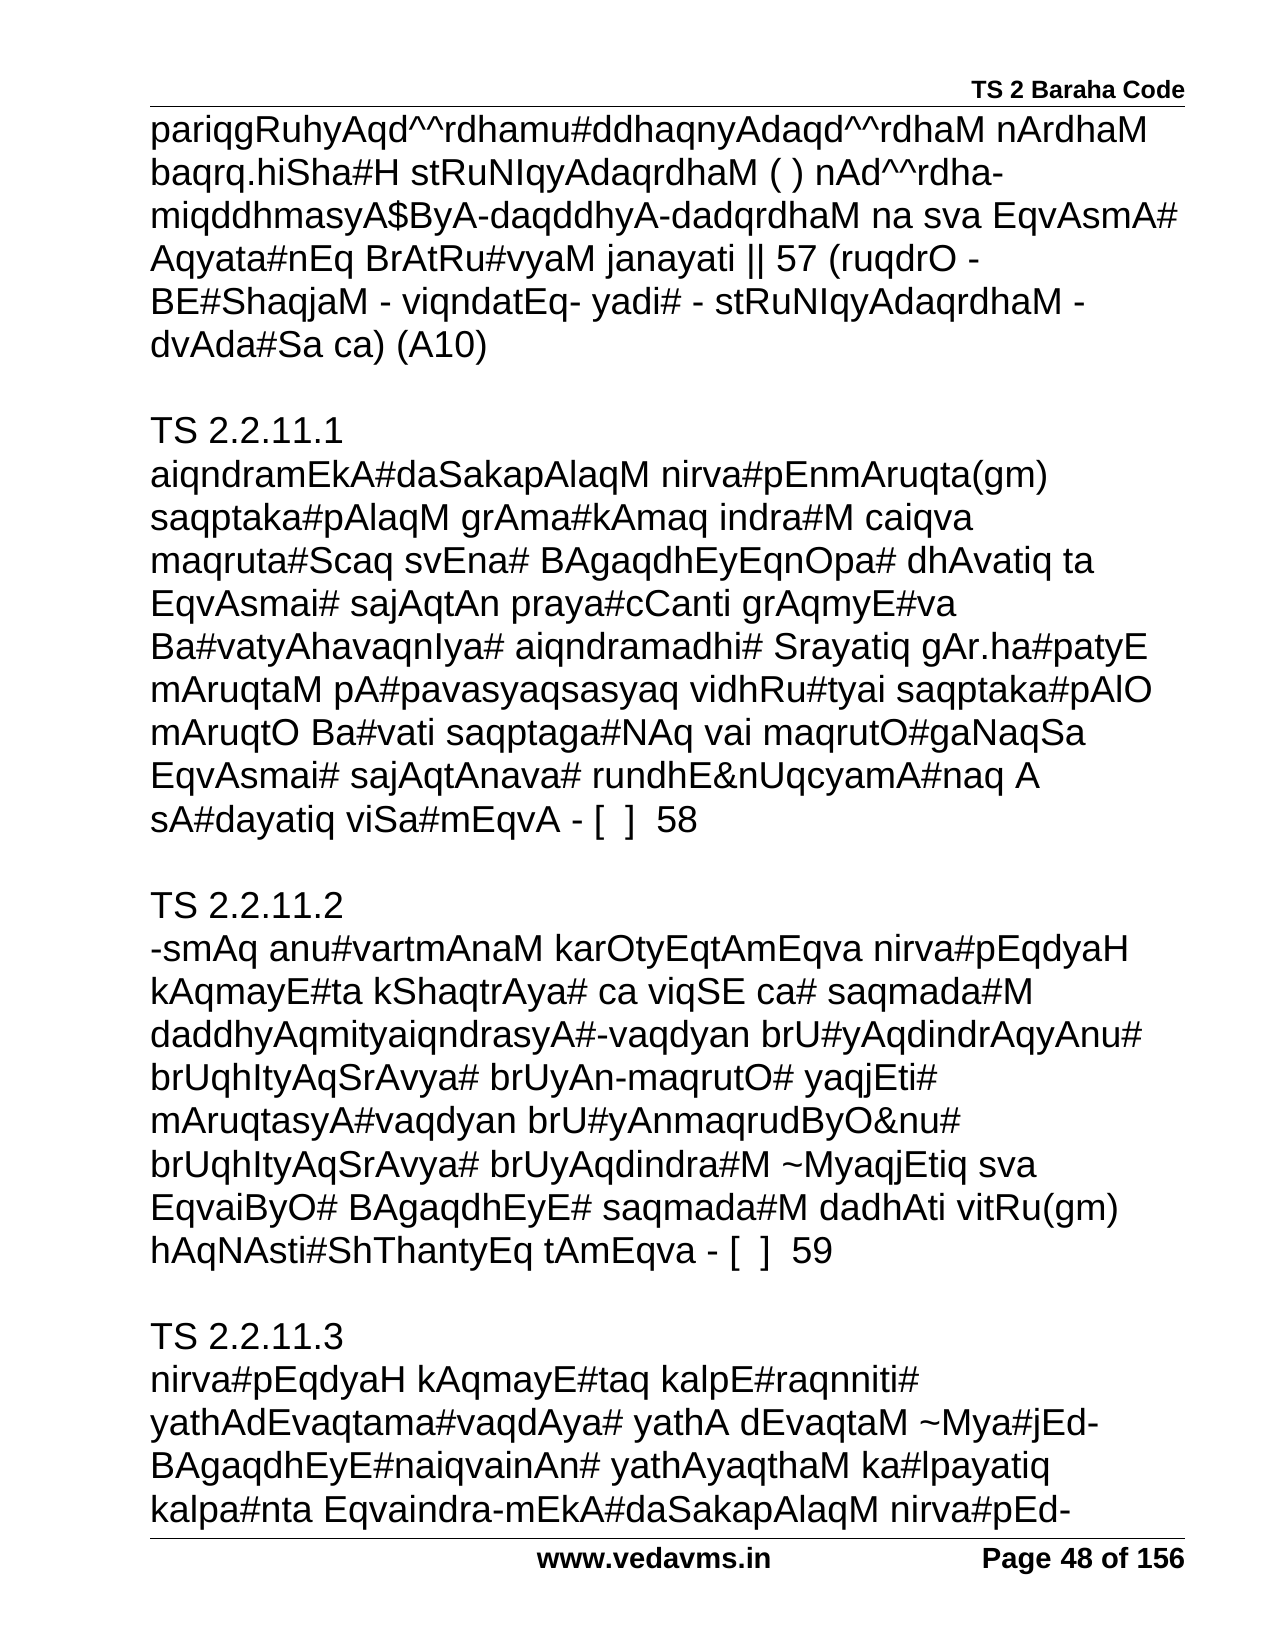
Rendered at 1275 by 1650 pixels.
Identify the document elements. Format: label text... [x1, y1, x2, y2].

text TS 2.2.11.1 [150, 409, 1185, 452]
text aiqndramEkA#daSakapAlaqM nirva#pEnmAruqta(gm) saqptaka#pAlaqM grAma#kAmaq indra#M caiqva maqruta#Scaq svEna# BAgaqdhEyEqnOpa# dhAvatiq ta EqvAsmai# sajAqtAn praya#cCanti grAqmyE#va Ba#vatyAhavaqnIya# aiqndramadhi# Srayatiq gAr.ha#patyE mAruqtaM pA#pavasyaqsasyaq vidhRu#tyai saqptaka#pAlO mAruqtO Ba#vati saqptaga#NAq vai maqrutO#gaNaqSa EqvAsmai# sajAqtAnava# rundhE&nUqcyamA#naq A sA#dayatiq viSa#mEqvA - [ ] 58 [150, 452, 1185, 840]
text hAqNAsti#ShThantyEq tAmEqva - [ ] 59 [150, 1228, 1185, 1271]
text TS 2.2.11.2 [150, 883, 1185, 926]
text TS 2.2.11.3 [150, 1314, 1185, 1357]
text -smAq anu#vartmAnaM karOtyEqtAmEqva nirva#pEqdyaH kAqmayE#ta kShaqtrAya# ca viqSE ca# saqmada#M daddhyAqmityaiqndrasyA#-vaqdyan brU#yAqdindrAqyAnu# brUqhItyAqSrAvya# brUyAn-maqrutO# yaqjEti# mAruqtasyA#vaqdyan brU#yAnmaqrudByO&nu# brUqhItyAqSrAvya# brUyAqdindra#M ~MyaqjEtiq sva EqvaiByO# BAgaqdhEyE# saqmada#M dadhAti vitRu(gm) [150, 926, 1185, 1228]
